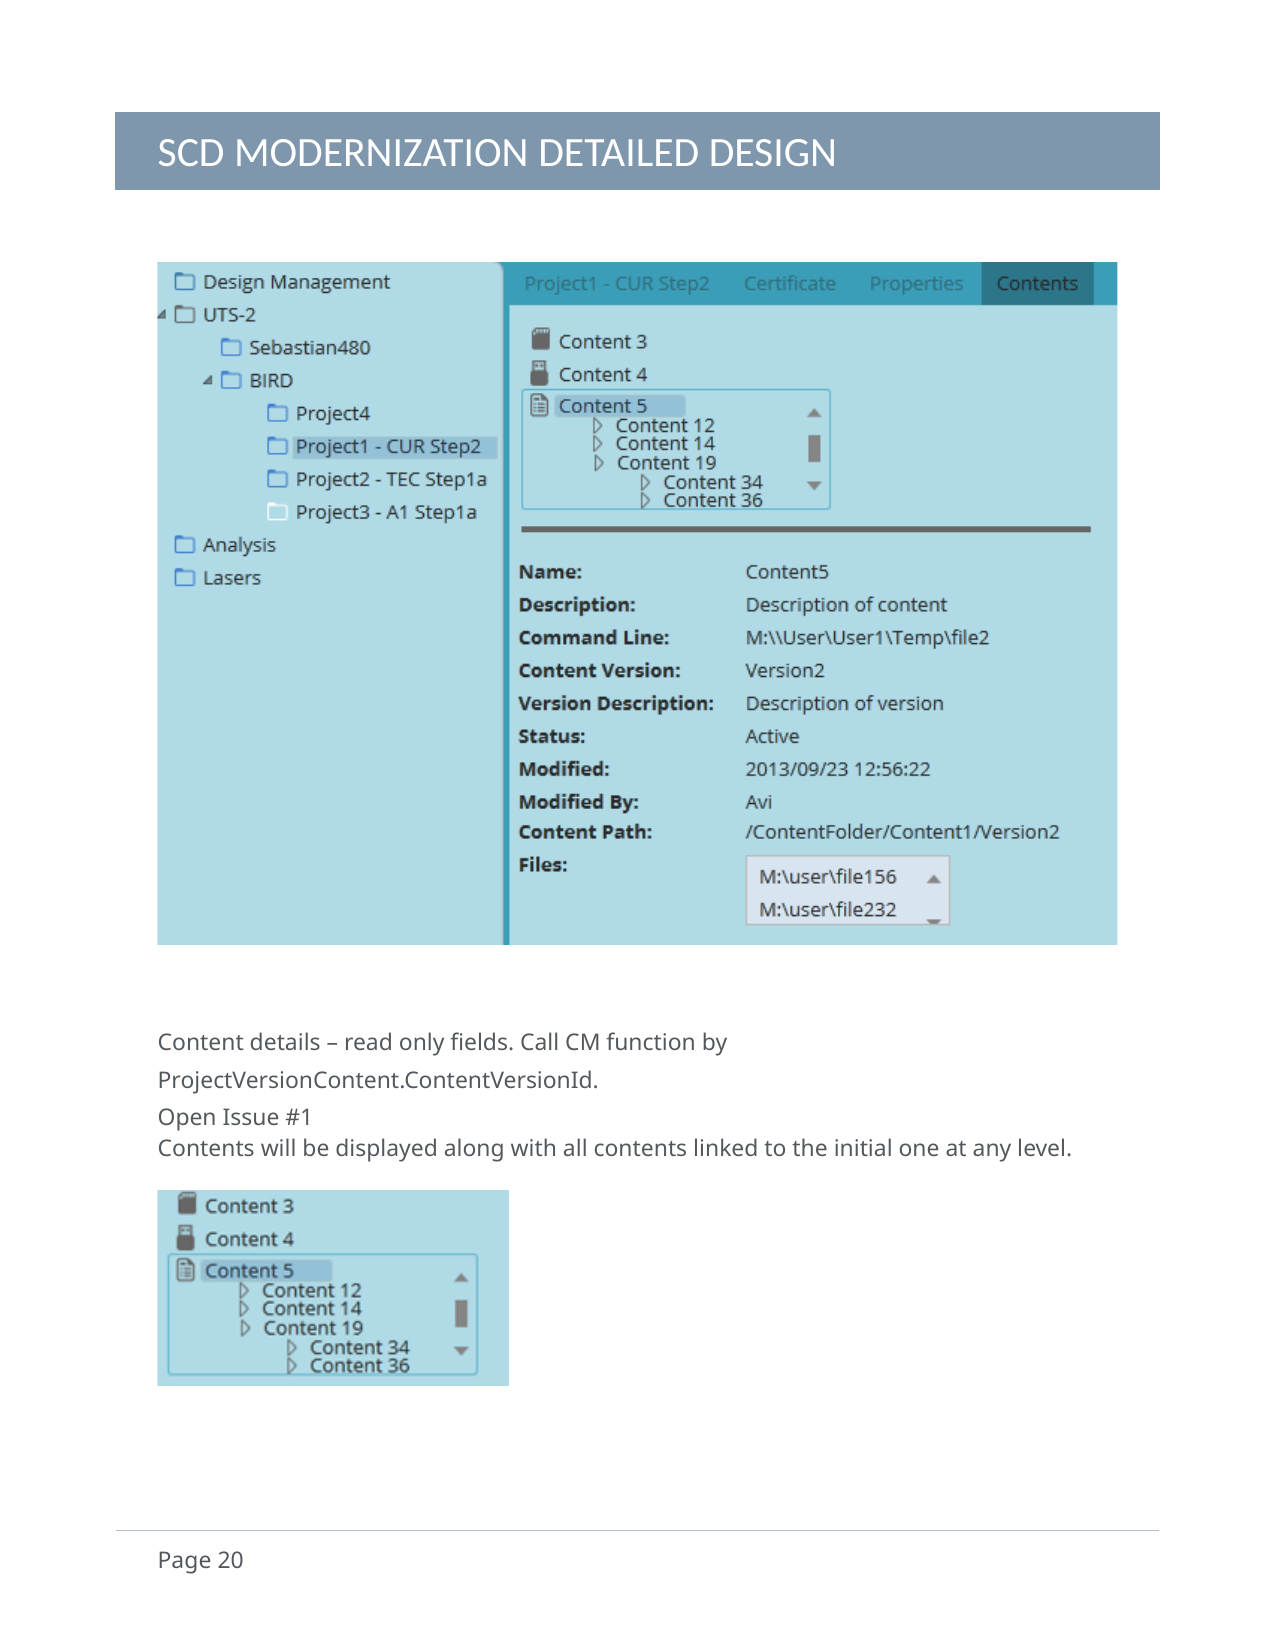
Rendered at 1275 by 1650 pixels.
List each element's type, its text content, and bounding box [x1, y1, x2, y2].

text Contents will be displayed along with all contents linked to the initial one at any level. [157, 1132, 1117, 1163]
text Content details – read only fields. Call CM function by ProjectVersionContent.ContentVersionId. [157, 1026, 1117, 1095]
picture [157, 262, 1118, 945]
text Open Issue #1 [157, 1101, 1117, 1132]
picture [157, 1190, 509, 1386]
